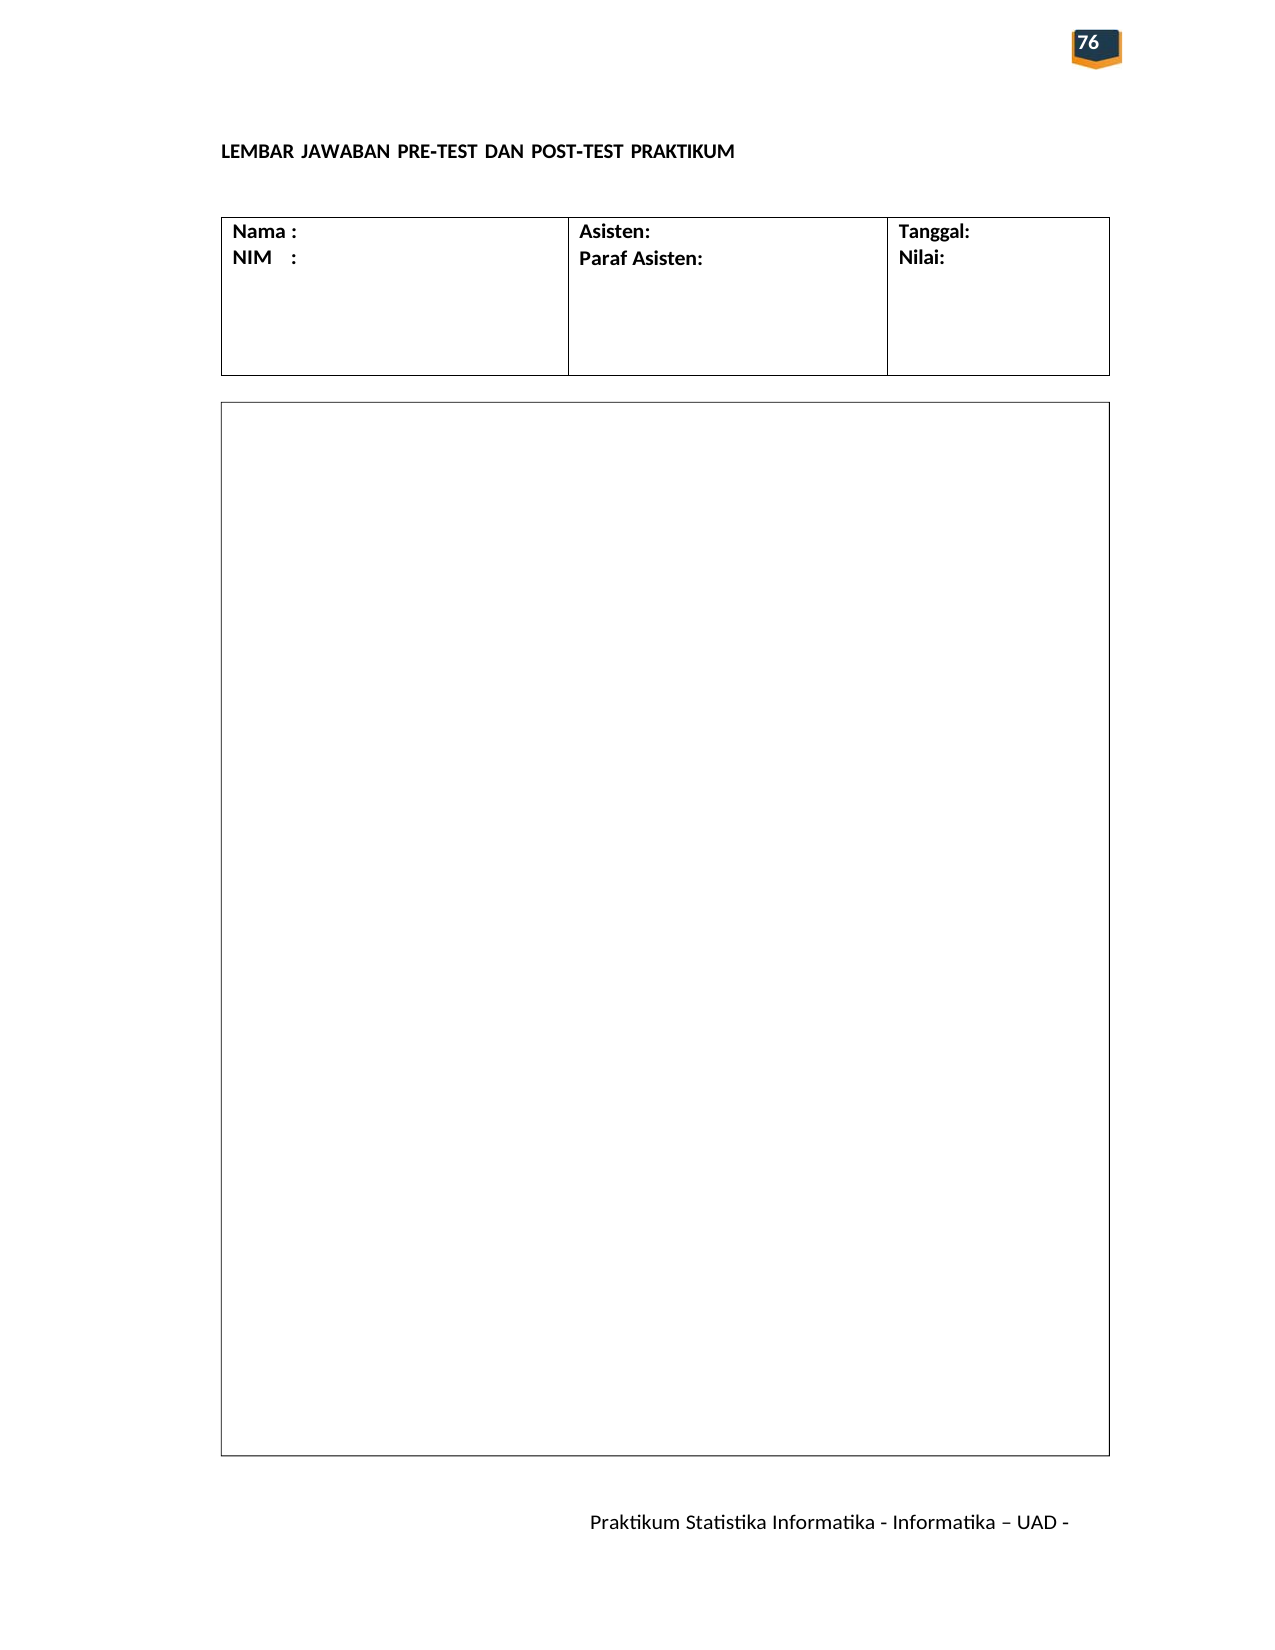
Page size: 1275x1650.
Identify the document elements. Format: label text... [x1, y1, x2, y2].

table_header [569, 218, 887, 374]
subtitle LEMBAR JAWABAN PRE‐TEST DAN POST‐TEST PRAKTIKUM [221, 138, 1173, 164]
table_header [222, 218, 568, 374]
picture [1071, 29, 1123, 70]
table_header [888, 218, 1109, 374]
